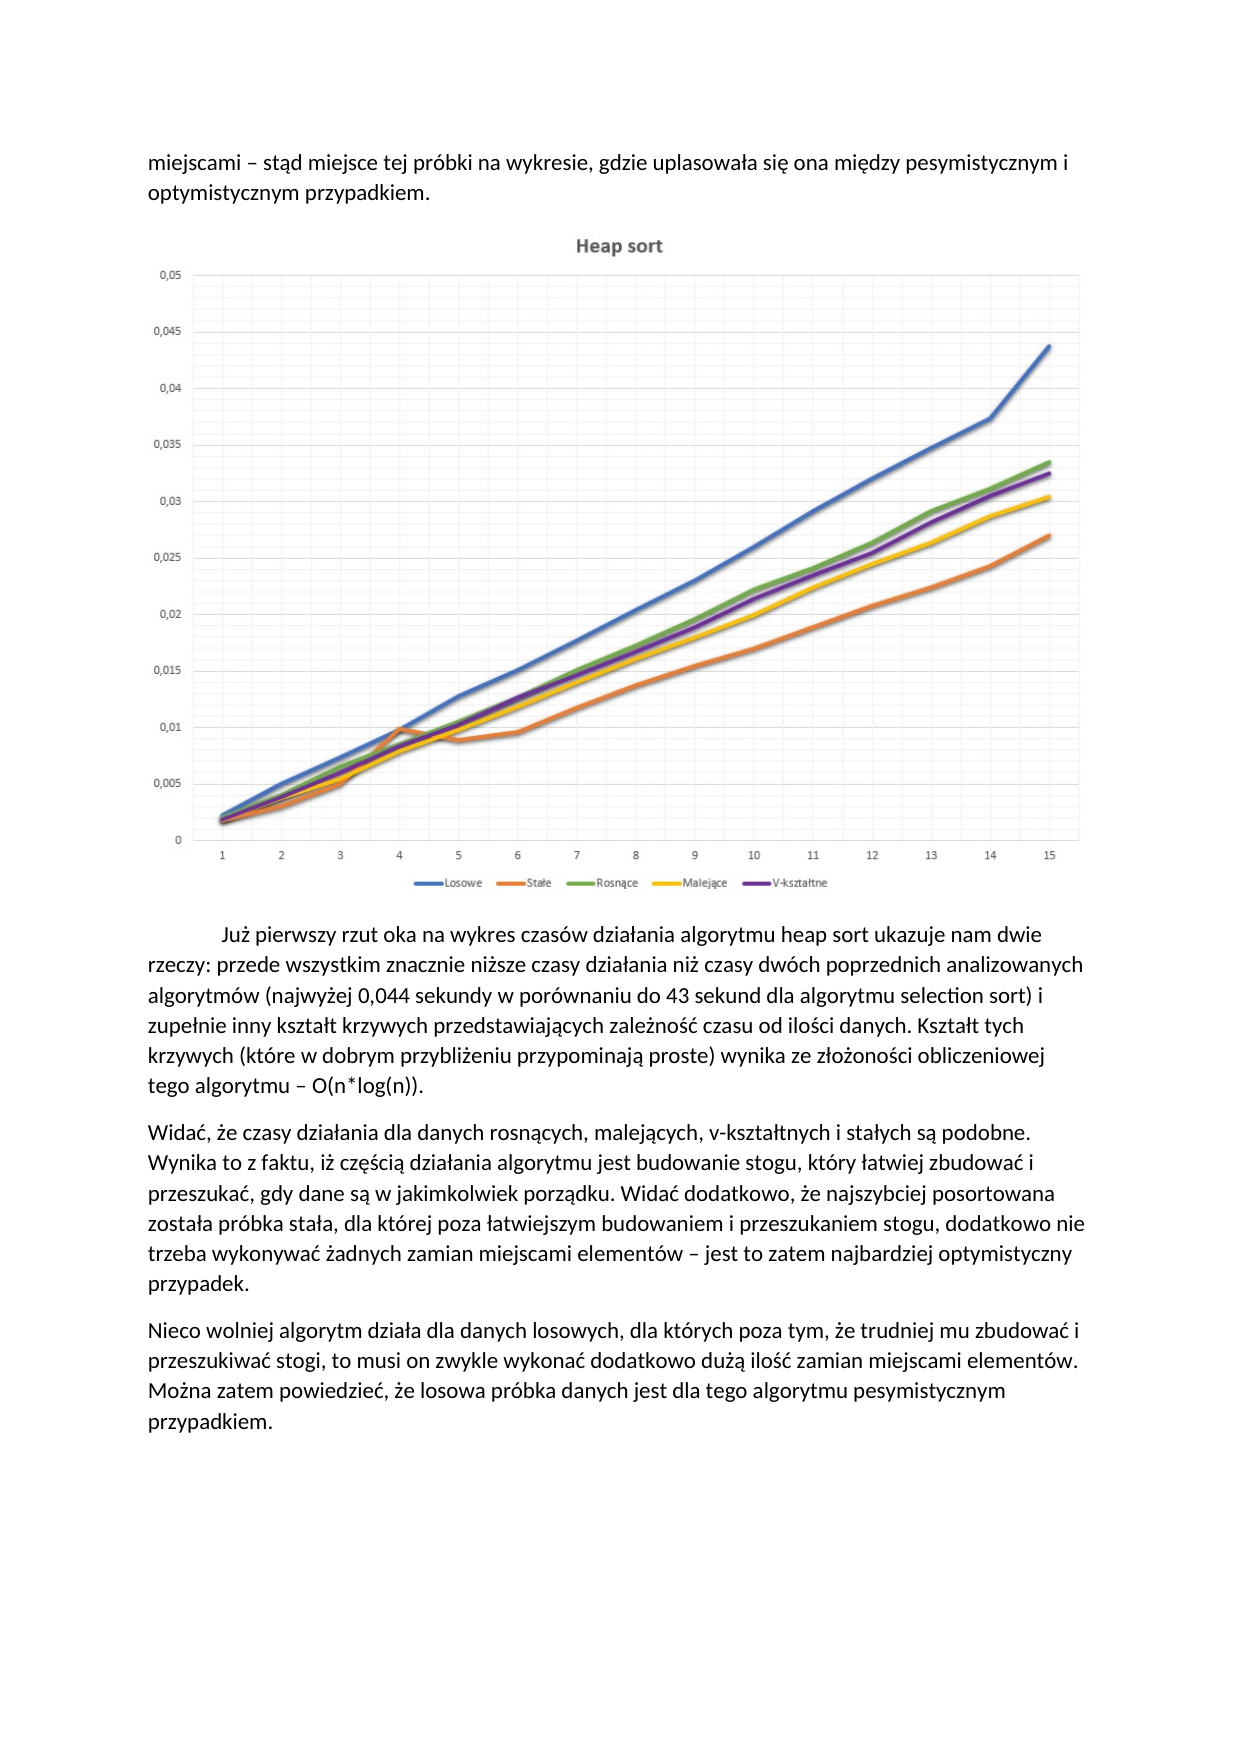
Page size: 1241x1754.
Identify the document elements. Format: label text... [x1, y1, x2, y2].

text Nieco wolniej algorytm działa dla danych losowych, dla których poza tym, że trudniej mu zbudować i przeszukiwać stogi, to musi on zwykle wykonać dodatkowo dużą ilość zamian miejscami elementów. Można zatem powiedzieć, że losowa próbka danych jest dla tego algorytmu pesymistycznym przypadkiem. [148, 1316, 1093, 1435]
text Już pierwszy rzut oka na wykres czasów działania algorytmu heap sort ukazuje nam dwie rzeczy: przede wszystkim znacznie niższe czasy działania niż czasy dwóch poprzednich analizowanych algorytmów (najwyżej 0,044 sekundy w porównaniu do 43 sekund dla algorytmu selection sort) i zupełnie inny kształt krzywych przedstawiających zależność czasu od ilości danych. Kształt tych krzywych (które w dobrym przybliżeniu przypominają proste) wynika ze złożoności obliczeniowej tego algorytmu – O(n*log(n)). [148, 920, 1093, 1099]
text Widać, że czasy działania dla danych rosnących, malejących, v-kształtnych i stałych są podobne. Wynika to z faktu, iż częścią działania algorytmu jest budowanie stogu, który łatwiej zbudować i przeszukać, gdy dane są w jakimkolwiek porządku. Widać dodatkowo, że najszybciej posortowana została próbka stała, dla której poza łatwiejszym budowaniem i przeszukaniem stogu, dodatkowo nie trzeba wykonywać żadnych zamian miejscami elementów – jest to zatem najbardziej optymistyczny przypadek. [148, 1118, 1093, 1297]
picture [147, 224, 1093, 902]
